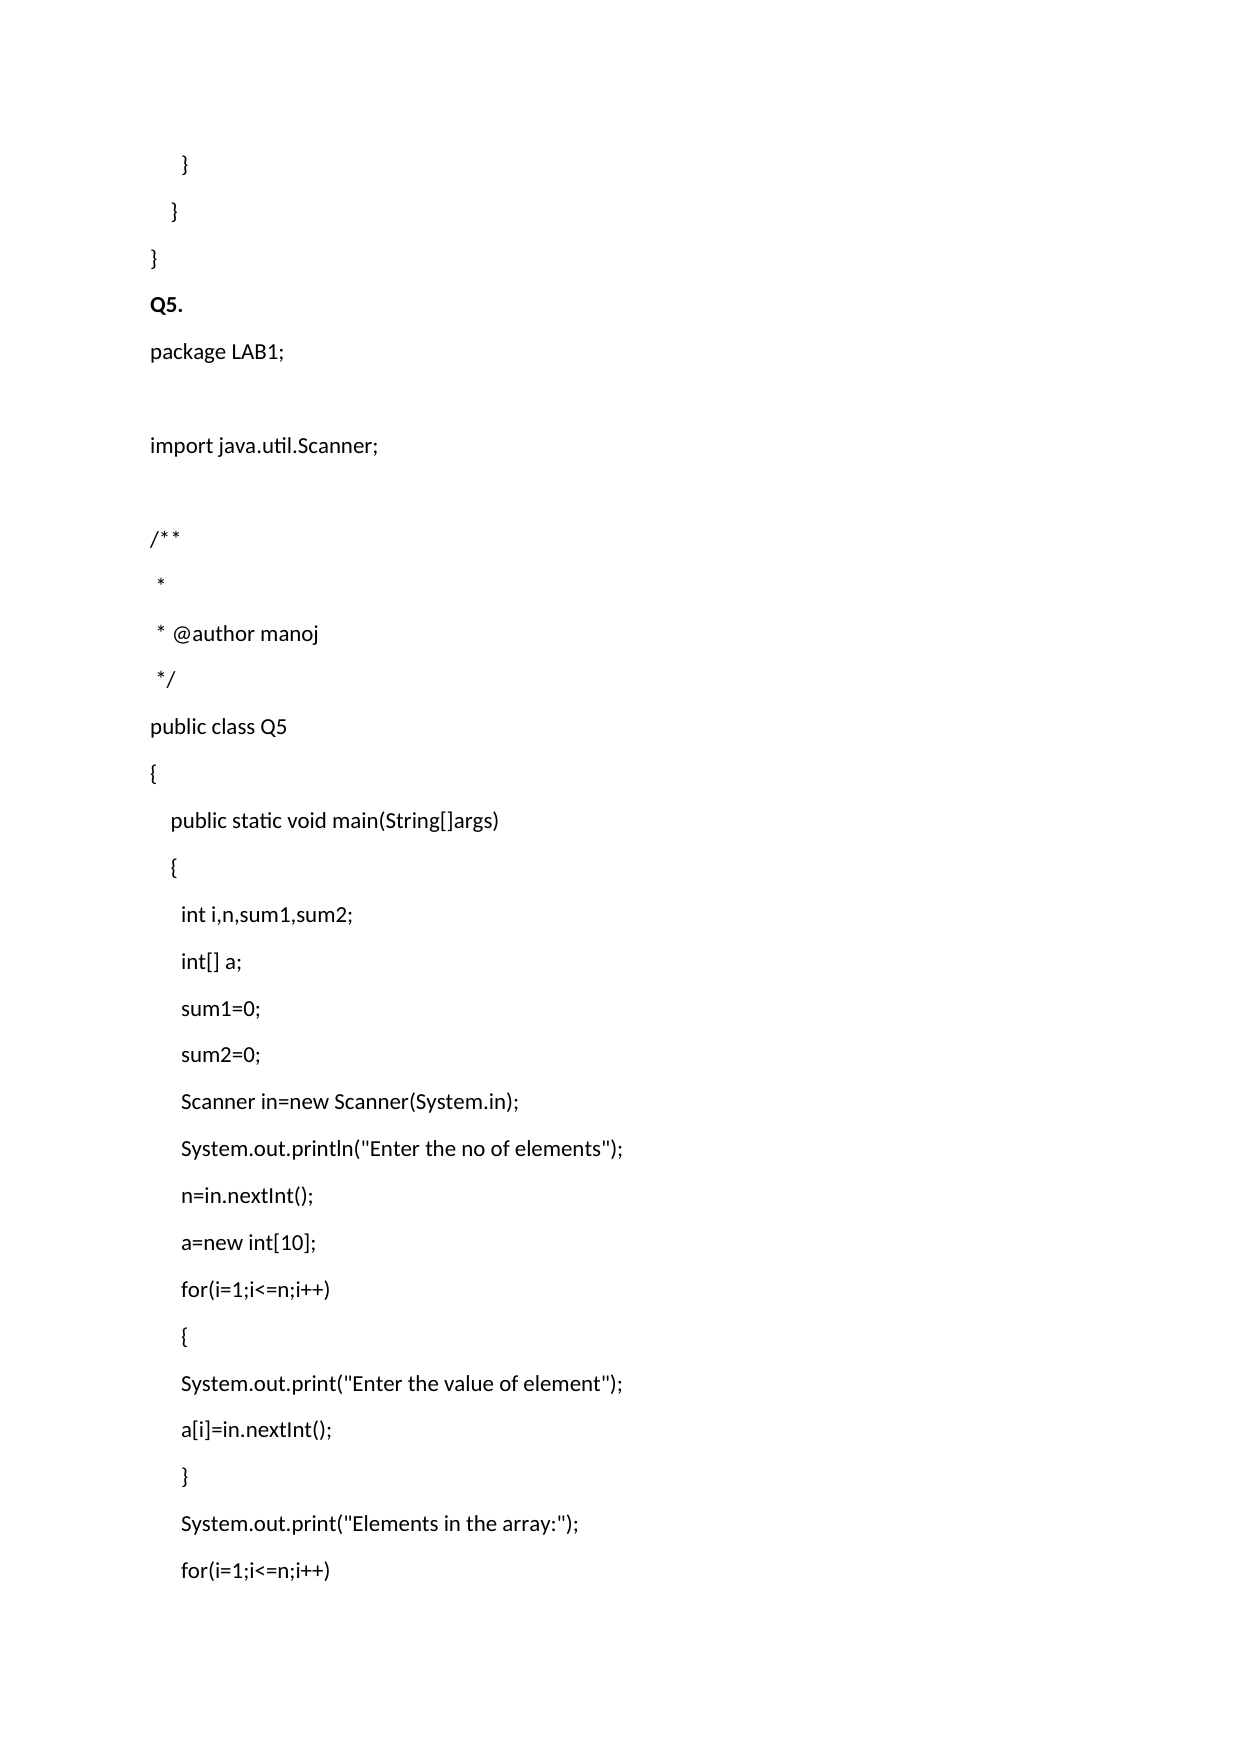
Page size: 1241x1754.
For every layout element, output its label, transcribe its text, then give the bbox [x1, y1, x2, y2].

text System.out.println("Enter the no of elements"); [150, 1134, 1090, 1162]
text { [150, 853, 1090, 881]
text { [150, 759, 1090, 787]
text } [150, 244, 1090, 272]
text for(i=1;i<=n;i++) [150, 1556, 1090, 1584]
text public static void main(String[]args) [150, 806, 1090, 834]
text for(i=1;i<=n;i++) [150, 1275, 1090, 1303]
text import java.util.Scanner; [150, 431, 1090, 459]
text sum1=0; [150, 994, 1090, 1022]
text int[] a; [150, 947, 1090, 975]
text System.out.print("Enter the value of element"); [150, 1369, 1090, 1397]
text a[i]=in.nextInt(); [150, 1416, 1090, 1444]
text Q5. [150, 291, 1090, 319]
text */ [150, 666, 1090, 694]
text package LAB1; [150, 337, 1090, 366]
text } [150, 1462, 1090, 1491]
text public class Q5 [150, 712, 1090, 741]
text { [150, 1322, 1090, 1350]
text * @author manoj [150, 619, 1090, 647]
text a=new int[10]; [150, 1228, 1090, 1256]
text int i,n,sum1,sum2; [150, 900, 1090, 928]
text } [150, 197, 1090, 225]
text /** [150, 525, 1090, 553]
text n=in.nextInt(); [150, 1181, 1090, 1209]
text * [150, 572, 1090, 600]
text sum2=0; [150, 1041, 1090, 1069]
text Scanner in=new Scanner(System.in); [150, 1087, 1090, 1116]
text System.out.print("Elements in the array:"); [150, 1509, 1090, 1537]
text } [150, 150, 1090, 178]
